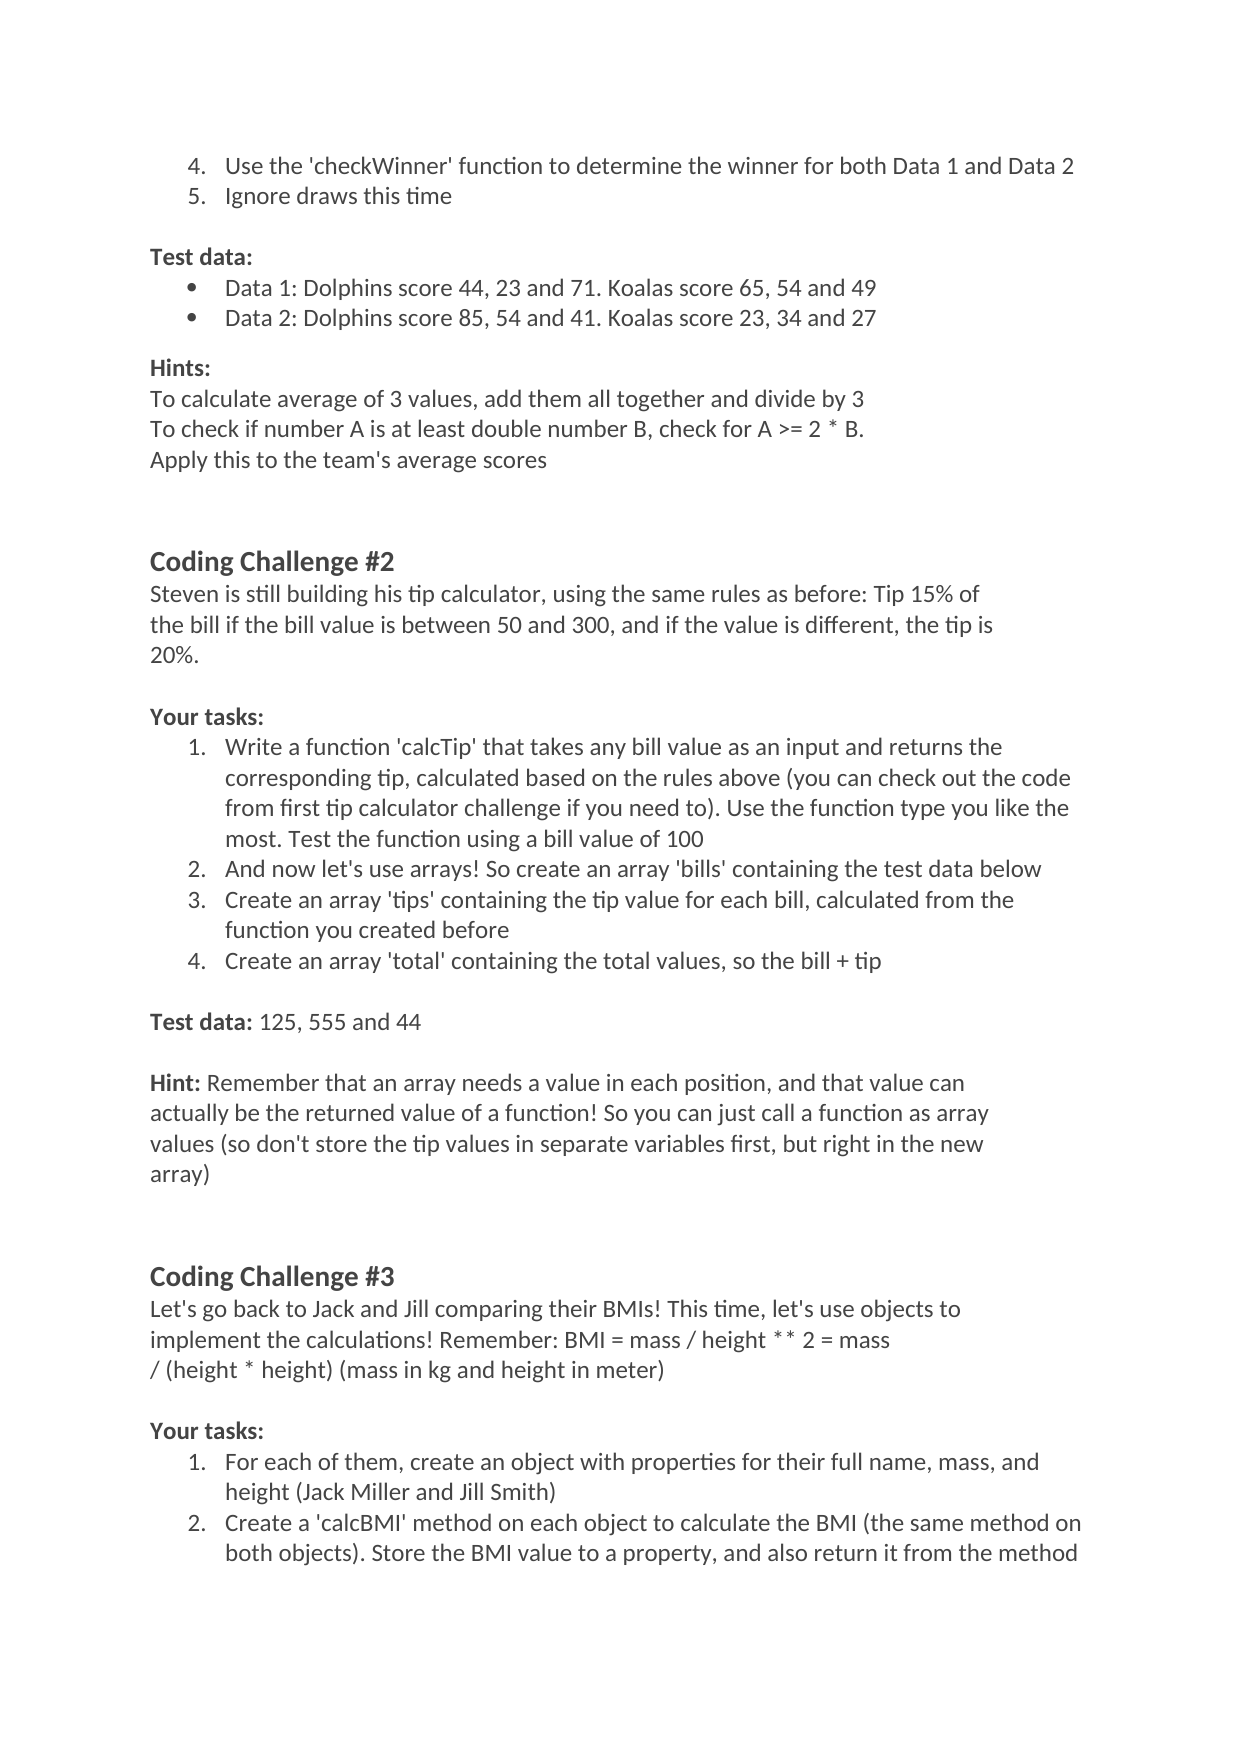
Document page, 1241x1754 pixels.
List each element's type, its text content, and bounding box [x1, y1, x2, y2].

text the bill if the bill value is between 50 and 300, and if the value is different, the tip is [150, 609, 1090, 639]
list Create an array 'tips' containing the tip value for each bill, calculated from the function you created before [187, 884, 1090, 945]
text values (so don't store the tip values in separate variables first, but right in the new [150, 1128, 1090, 1158]
text Your tasks: [150, 1415, 1090, 1446]
text array) [150, 1158, 1090, 1189]
text Coding Challenge #3 [150, 1258, 1090, 1293]
text Coding Challenge #2 [150, 543, 1090, 578]
text Let's go back to Jack and Jill comparing their BMIs! This time, let's use objects to [150, 1293, 1090, 1324]
text Apply this to the team's average scores [150, 444, 1090, 474]
text 20%. [150, 639, 1090, 670]
text Your tasks: [150, 701, 1090, 731]
list Data 2: Dolphins score 85, 54 and 41. Koalas score 23, 34 and 27 [187, 303, 1090, 333]
list Use the 'checkWinner' function to determine the winner for both Data 1 and Data 2 [187, 150, 1090, 181]
text Hints: [150, 352, 1090, 383]
text implement the calculations! Remember: BMI = mass / height ** 2 = mass [150, 1324, 1090, 1354]
text / (height * height) (mass in kg and height in meter) [150, 1354, 1090, 1385]
list Ignore draws this time [187, 181, 1090, 211]
text Hint: Remember that an array needs a value in each position, and that value can [150, 1067, 1090, 1097]
text To calculate average of 3 values, add them all together and divide by 3 [150, 383, 1090, 413]
list For each of them, create an object with properties for their full name, mass, and height (Jack Miller and Jill Smith) [187, 1446, 1090, 1507]
list Create a 'calcBMI' method on each object to calculate the BMI (the same method on both objects). Store the BMI value to a property, and also return it from the method [187, 1507, 1090, 1568]
text actually be the returned value of a function! So you can just call a function as array [150, 1097, 1090, 1128]
list Data 1: Dolphins score 44, 23 and 71. Koalas score 65, 54 and 49 [187, 272, 1090, 303]
list Write a function 'calcTip' that takes any bill value as an input and returns the corresponding tip, calculated based on the rules above (you can check out the code from first tip calculator challenge if you need to). Use the function type you like the most. Test the function using a bill value of 100 [187, 731, 1090, 853]
text Steven is still building his tip calculator, using the same rules as before: Tip 15% of [150, 578, 1090, 609]
text Test data: [150, 242, 1090, 272]
text To check if number A is at least double number B, check for A >= 2 * B. [150, 413, 1090, 444]
text Test data: 125, 555 and 44 [150, 1006, 1090, 1036]
list And now let's use arrays! So create an array 'bills' containing the test data below [187, 853, 1090, 884]
list Create an array 'total' containing the total values, so the bill + tip [187, 945, 1090, 975]
